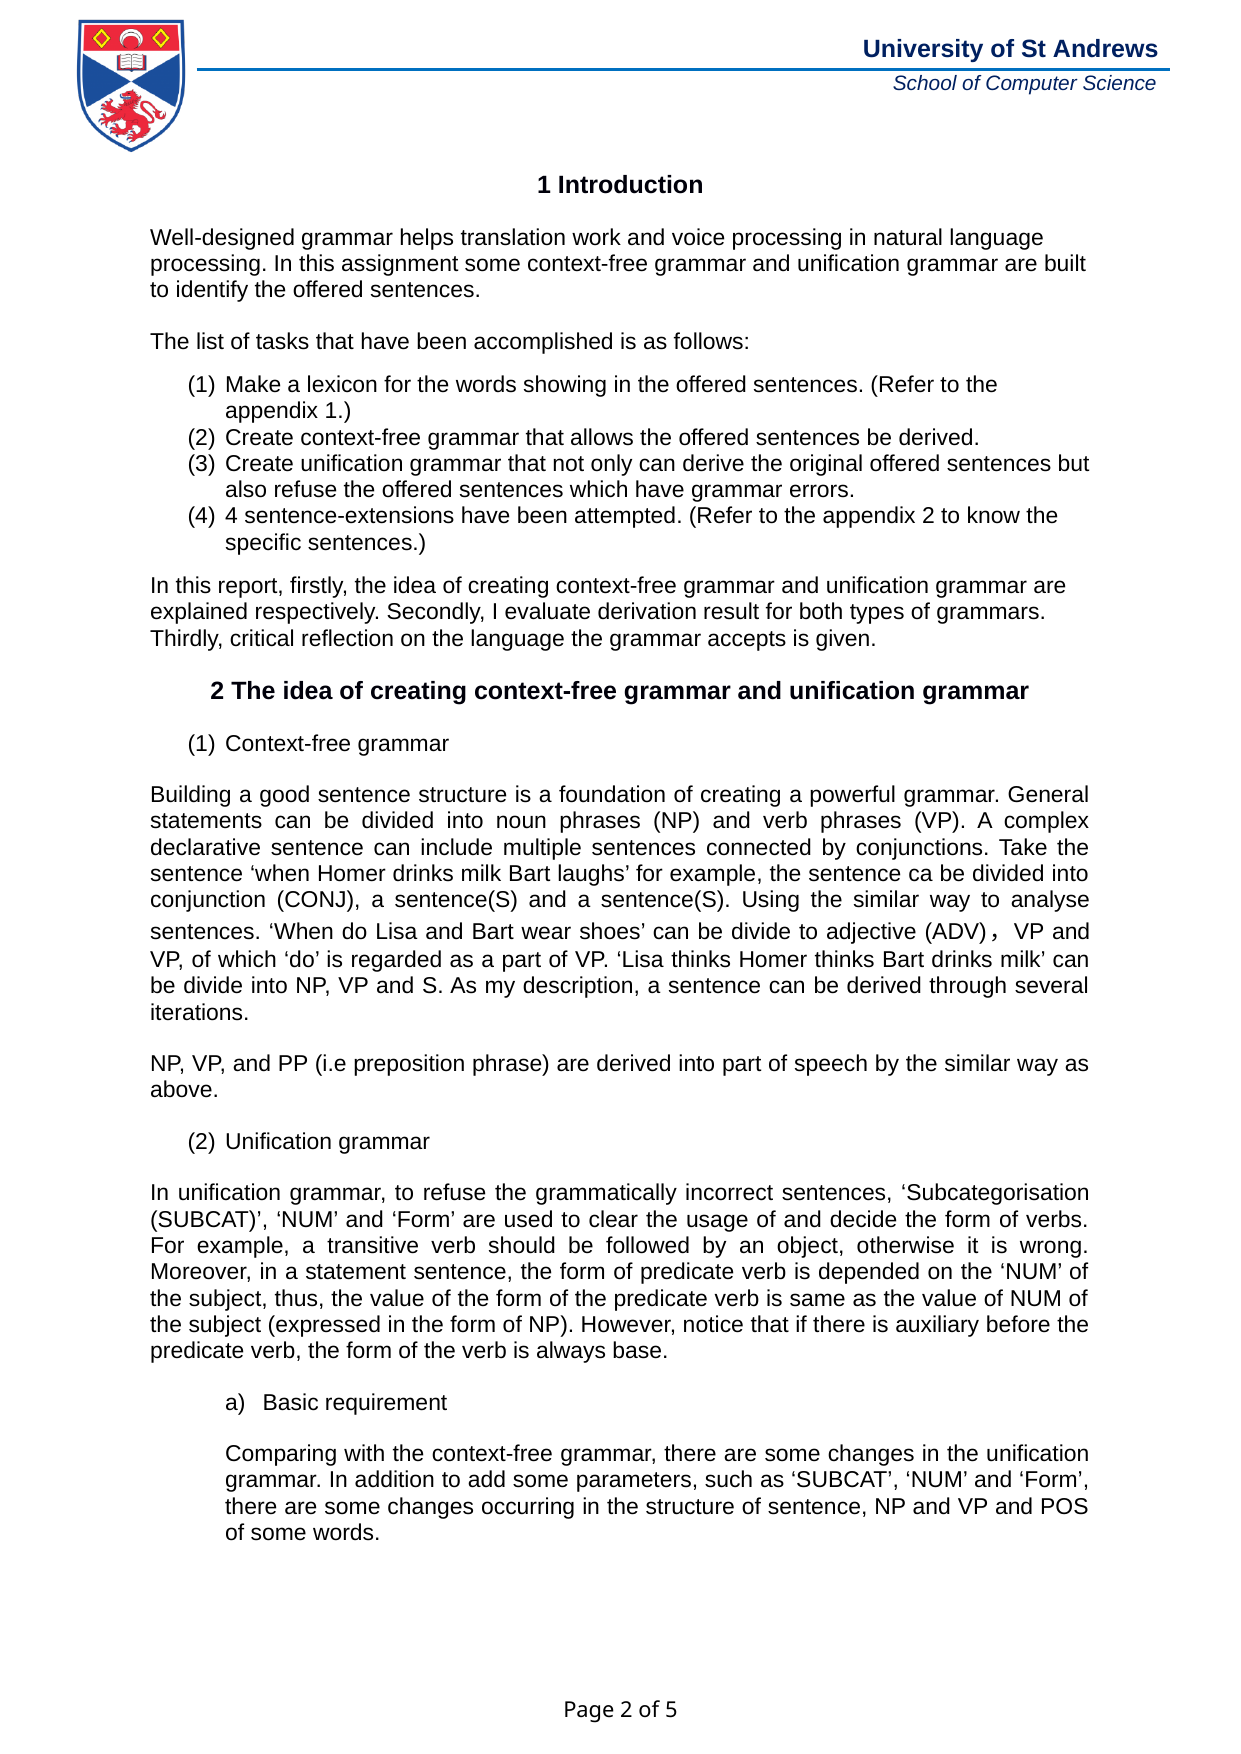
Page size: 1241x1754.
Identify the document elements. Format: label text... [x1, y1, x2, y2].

text Comparing with the context-free grammar, there are some changes in the unification grammar. In addition to add some parameters, such as ‘SUBCAT’, ‘NUM’ and ‘Form’, there are some changes occurring in the structure of sentence, NP and VP and POS of some words. [225, 1440, 1090, 1545]
text Well-designed grammar helps translation work and voice processing in natural language processing. In this assignment some context-free grammar and unification grammar are built to identify the offered sentences. [150, 224, 1090, 303]
list Unification grammar [187, 1128, 1090, 1154]
text In this report, firstly, the idea of creating context-free grammar and unification grammar are explained respectively. Secondly, I evaluate derivation result for both types of grammars. Thirdly, critical reflection on the language the grammar accepts is given. [150, 572, 1090, 651]
subtitle 1 Introduction [150, 170, 1090, 199]
list Create context-free grammar that allows the offered sentences be derived. [187, 423, 1090, 450]
text The list of tasks that have been accomplished is as follows: [150, 328, 1090, 354]
text Building a good sentence structure is a foundation of creating a powerful grammar. General statements can be divided into noun phrases (NP) and verb phrases (VP). A complex declarative sentence can include multiple sentences connected by conjunctions. Take the sentence ‘when Homer drinks milk Bart laughs’ for example, the sentence ca be divided into conjunction (CONJ), a sentence(S) and a sentence(S). Using the similar way to analyse sentences. ‘When do Lisa and Bart wear shoes’ can be divide to adjective (ADV)，VP and VP, of which ‘do’ is regarded as a part of VP. ‘Lisa thinks Homer thinks Bart drinks milk’ can be divide into NP, VP and S. As my description, a sentence can be derived through several iterations. [150, 781, 1090, 1025]
list Basic requirement [225, 1389, 1090, 1415]
text In unification grammar, to refuse the grammatically incorrect sentences, ‘Subcategorisation (SUBCAT)’, ‘NUM’ and ‘Form’ are used to clear the usage of and decide the form of verbs. For example, a transitive verb should be followed by an object, otherwise it is wrong. Moreover, in a statement sentence, the form of predicate verb is depended on the ‘NUM’ of the subject, thus, the value of the form of the predicate verb is same as the value of NUM of the subject (expressed in the form of NP). However, notice that if there is auxiliary before the predicate verb, the form of the verb is always base. [150, 1179, 1090, 1364]
list Context-free grammar [187, 730, 1090, 756]
list 4 sentence-extensions have been attempted. (Refer to the appendix 2 to know the specific sentences.) [187, 502, 1090, 555]
list Create unification grammar that not only can derive the original offered sentences but also refuse the offered sentences which have grammar errors. [187, 450, 1090, 502]
subtitle 2 The idea of creating context-free grammar and unification grammar [150, 676, 1090, 705]
list Make a lexicon for the words showing in the offered sentences. (Refer to the appendix 1.) [187, 371, 1090, 423]
picture [75, 18, 186, 153]
text NP, VP, and PP (i.e preposition phrase) are derived into part of speech by the similar way as above. [150, 1050, 1090, 1103]
